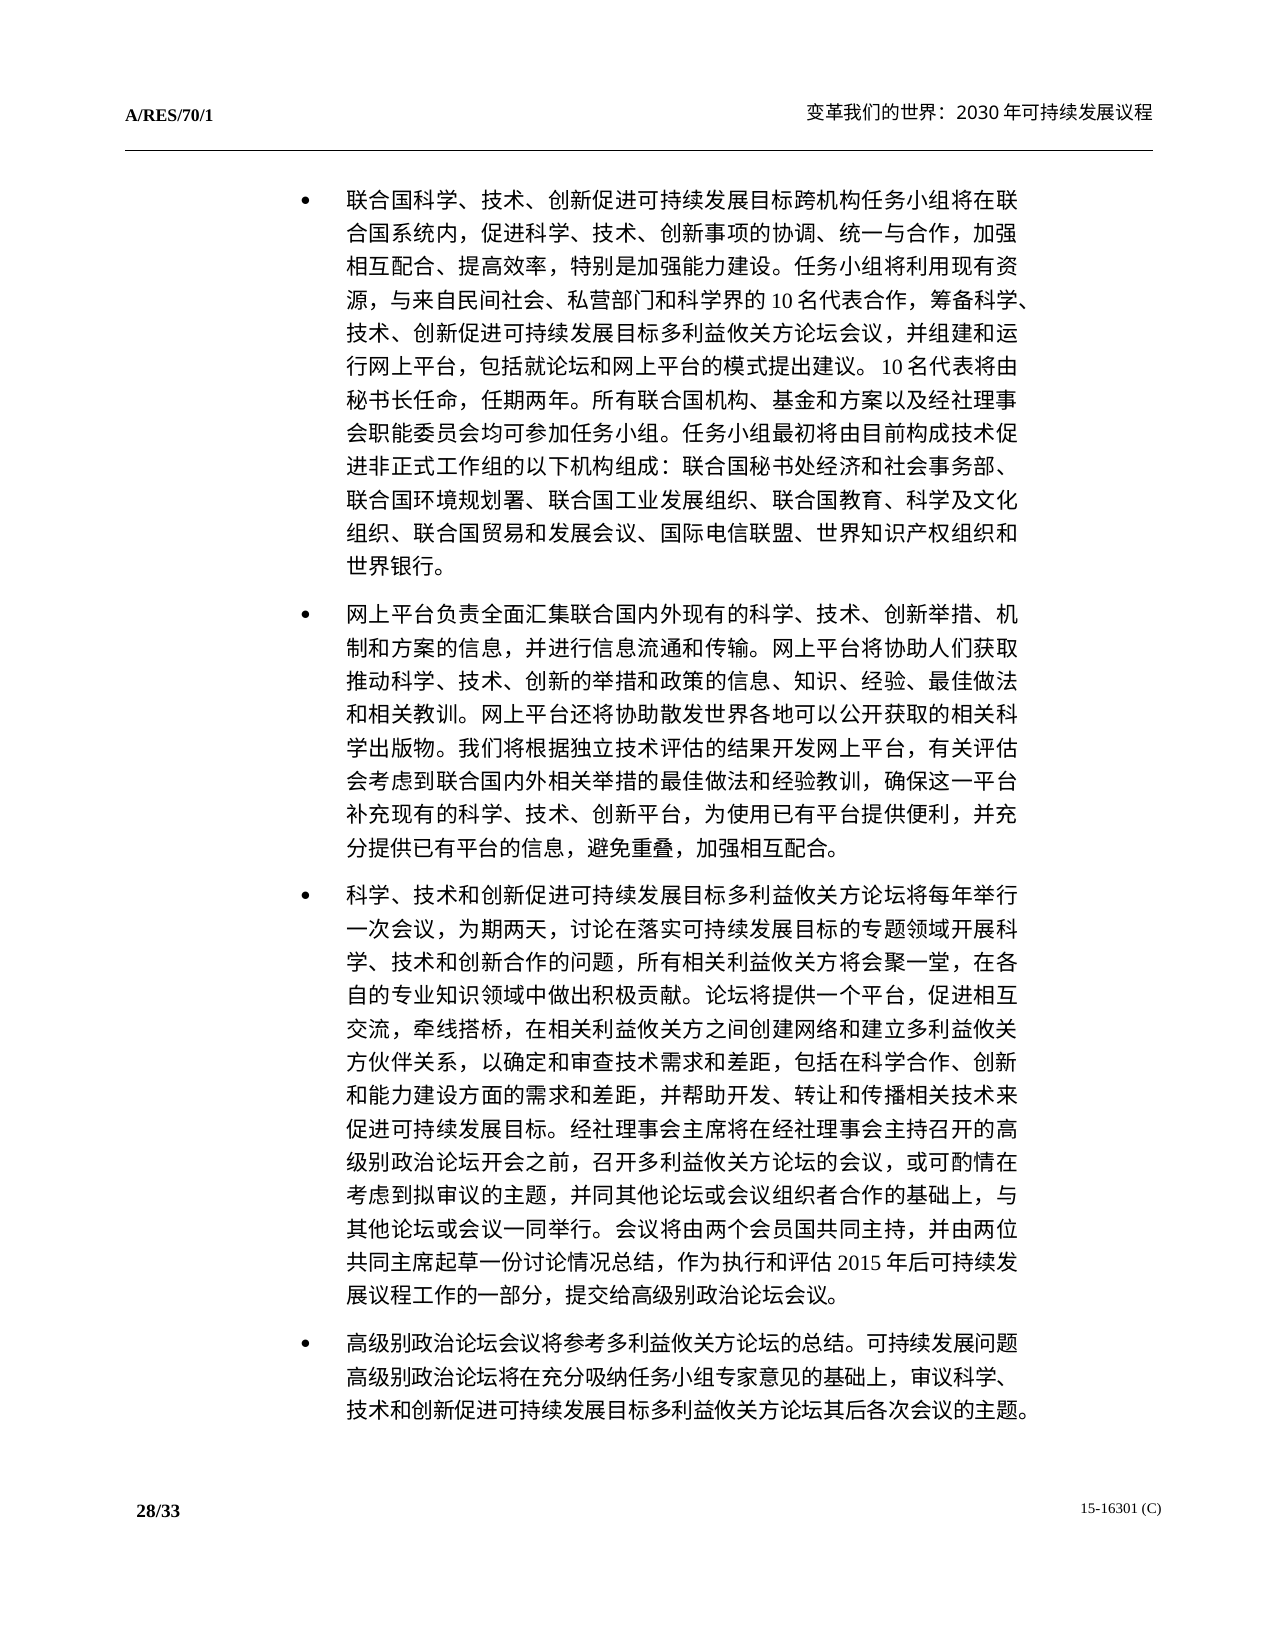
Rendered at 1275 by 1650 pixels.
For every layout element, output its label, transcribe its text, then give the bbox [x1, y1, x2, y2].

text 联合国科学、技术、创新促进可持续发展目标跨机构任务小组将在联合国系统内，促进科学、技术、创新事项的协调、统一与合作，加强相互配合、提高效率，特别是加强能力建设。任务小组将利用现有资源，与来自民间社会、私营部门和科学界的10名代表合作，筹备科学、技术、创新促进可持续发展目标多利益攸关方论坛会议，并组建和运行网上平台，包括就论坛和网上平台的模式提出建议。10名代表将由秘书长任命，任期两年。所有联合国机构、基金和方案以及经社理事会职能委员会均可参加任务小组。任务小组最初将由目前构成技术促进非正式工作组的以下机构组成：联合国秘书处经济和社会事务部、联合国环境规划署、联合国工业发展组织、联合国教育、科学及文化组织、联合国贸易和发展会议、国际电信联盟、世界知识产权组织和世界银行。 [302, 181, 1018, 581]
text 高级别政治论坛会议将参考多利益攸关方论坛的总结。可持续发展问题高级别政治论坛将在充分吸纳任务小组专家意见的基础上，审议科学、技术和创新促进可持续发展目标多利益攸关方论坛其后各次会议的主题。 [302, 1325, 1018, 1425]
text 网上平台负责全面汇集联合国内外现有的科学、技术、创新举措、机制和方案的信息，并进行信息流通和传输。网上平台将协助人们获取推动科学、技术、创新的举措和政策的信息、知识、经验、最佳做法和相关教训。网上平台还将协助散发世界各地可以公开获取的相关科学出版物。我们将根据独立技术评估的结果开发网上平台，有关评估会考虑到联合国内外相关举措的最佳做法和经验教训，确保这一平台补充现有的科学、技术、创新平台，为使用已有平台提供便利，并充分提供已有平台的信息，避免重叠，加强相互配合。 [302, 596, 1018, 863]
text 科学、技术和创新促进可持续发展目标多利益攸关方论坛将每年举行一次会议，为期两天，讨论在落实可持续发展目标的专题领域开展科学、技术和创新合作的问题，所有相关利益攸关方将会聚一堂，在各自的专业知识领域中做出积极贡献。论坛将提供一个平台，促进相互交流，牵线搭桥，在相关利益攸关方之间创建网络和建立多利益攸关方伙伴关系，以确定和审查技术需求和差距，包括在科学合作、创新和能力建设方面的需求和差距，并帮助开发、转让和传播相关技术来促进可持续发展目标。经社理事会主席将在经社理事会主持召开的高级别政治论坛开会之前，召开多利益攸关方论坛的会议，或可酌情在考虑到拟审议的主题，并同其他论坛或会议组织者合作的基础上，与其他论坛或会议一同举行。会议将由两个会员国共同主持，并由两位共同主席起草一份讨论情况总结，作为执行和评估2015年后可持续发展议程工作的一部分，提交给高级别政治论坛会议。 [302, 877, 1018, 1311]
